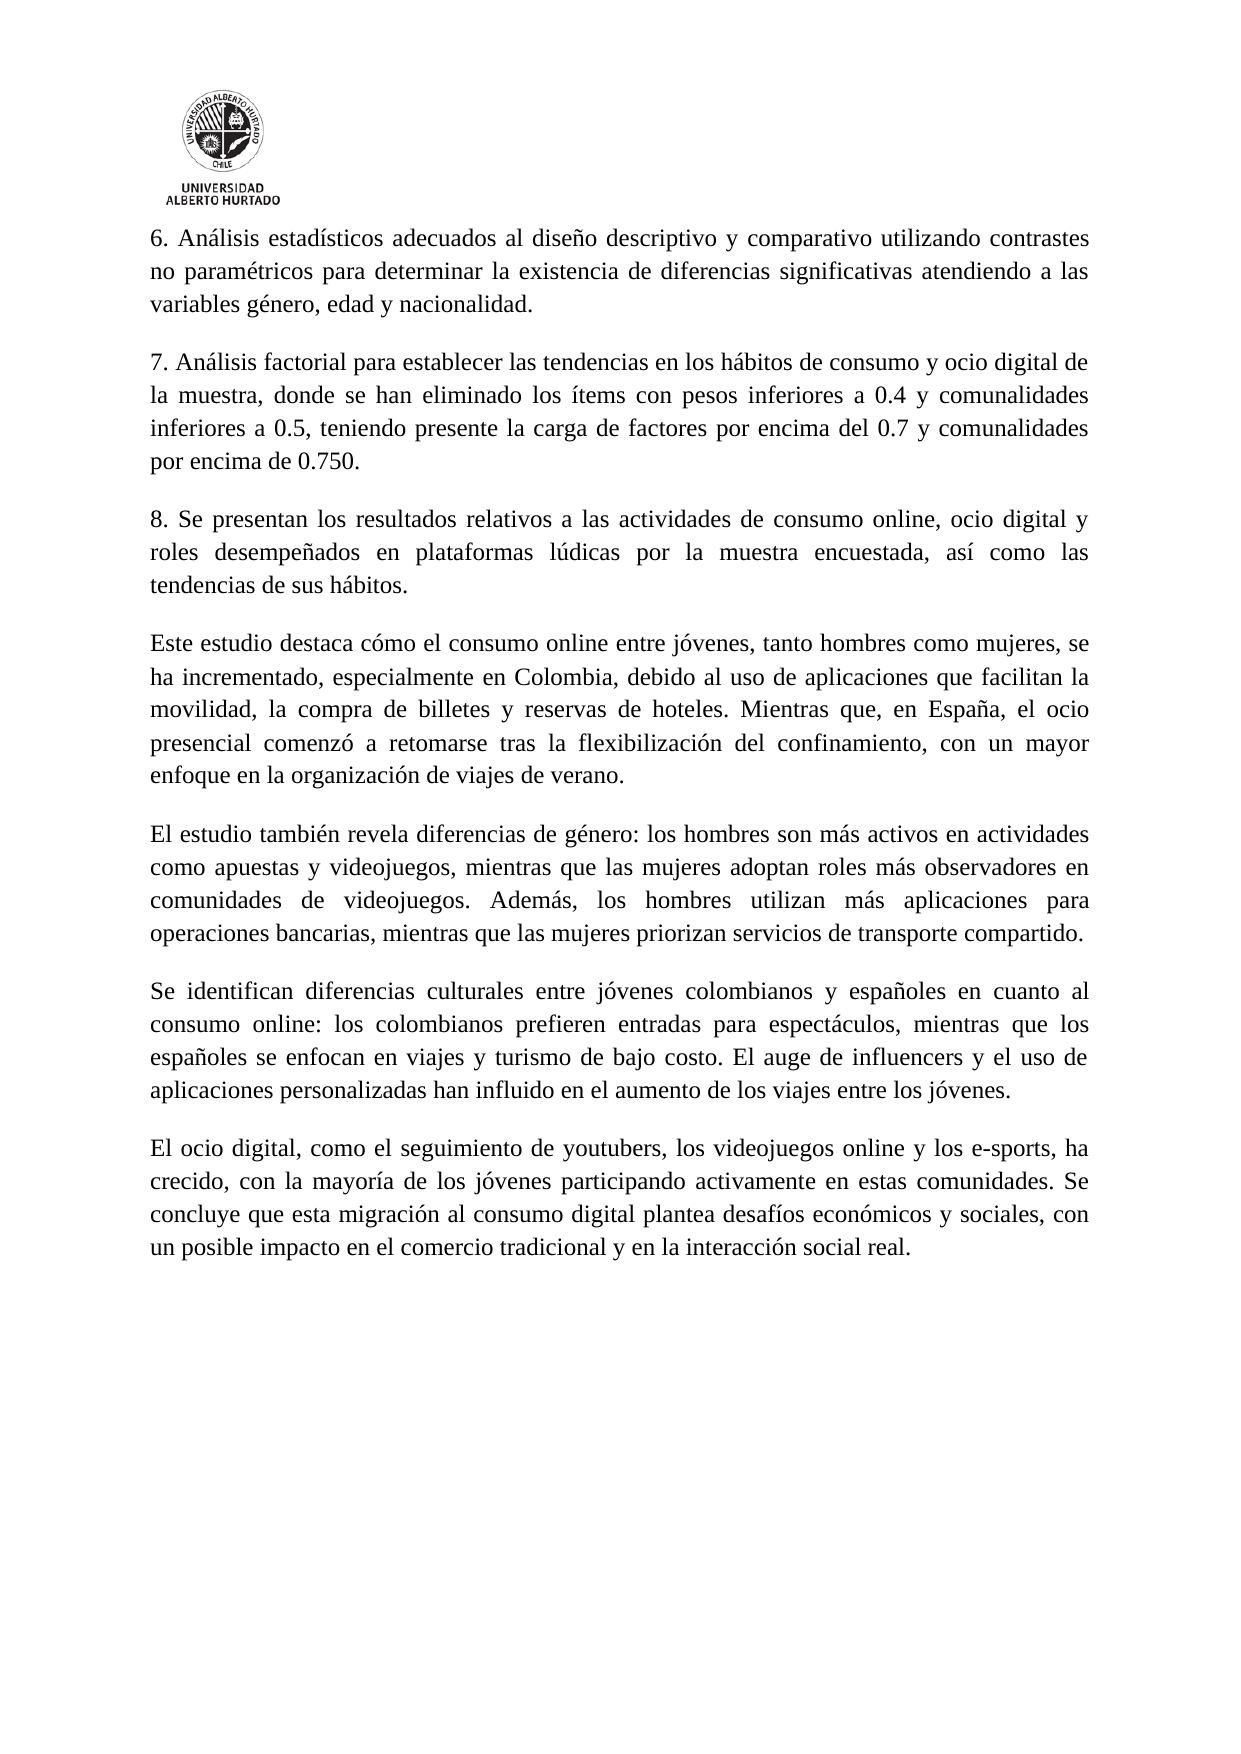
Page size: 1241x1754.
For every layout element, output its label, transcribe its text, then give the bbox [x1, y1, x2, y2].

text 6. Análisis estadísticos adecuados al diseño descriptivo y comparativo utilizando contrastes no paramétricos para determinar la existencia de diferencias significativas atendiendo a las variables género, edad y nacionalidad. [150, 223, 1090, 318]
text Se identifican diferencias culturales entre jóvenes colombianos y españoles en cuanto al consumo online: los colombianos prefieren entradas para espectáculos, mientras que los españoles se enfocan en viajes y turismo de bajo costo. El auge de influencers y el uso de aplicaciones personalizadas han influido en el aumento de los viajes entre los jóvenes. [150, 976, 1090, 1103]
picture [150, 75, 295, 220]
text 7. Análisis factorial para establecer las tendencias en los hábitos de consumo y ocio digital de la muestra, donde se han eliminado los ítems con pesos inferiores a 0.4 y comunalidades inferiores a 0.5, teniendo presente la carga de factores por encima del 0.7 y comunalidades por encima de 0.750. [150, 347, 1090, 475]
text Este estudio destaca cómo el consumo online entre jóvenes, tanto hombres como mujeres, se ha incrementado, especialmente en Colombia, debido al uso de aplicaciones que facilitan la movilidad, la compra de billetes y reservas de hoteles. Mientras que, en España, el ocio presencial comenzó a retomarse tras la flexibilización del confinamiento, con un mayor enfoque en la organización de viajes de verano. [150, 628, 1090, 789]
text 8. Se presentan los resultados relativos a las actividades de consumo online, ocio digital y roles desempeñados en plataformas lúdicas por la muestra encuestada, así como las tendencias de sus hábitos. [150, 504, 1090, 599]
text El estudio también revela diferencias de género: los hombres son más activos en actividades como apuestas y videojuegos, mientras que las mujeres adoptan roles más observadores en comunidades de videojuegos. Además, los hombres utilizan más aplicaciones para operaciones bancarias, mientras que las mujeres priorizan servicios de transporte compartido. [150, 819, 1090, 946]
text El ocio digital, como el seguimiento de youtubers, los videojuegos online y los e-sports, ha crecido, con la mayoría de los jóvenes participando activamente en estas comunidades. Se concluye que esta migración al consumo digital plantea desafíos económicos y sociales, con un posible impacto en el comercio tradicional y en la interacción social real. [150, 1133, 1090, 1261]
